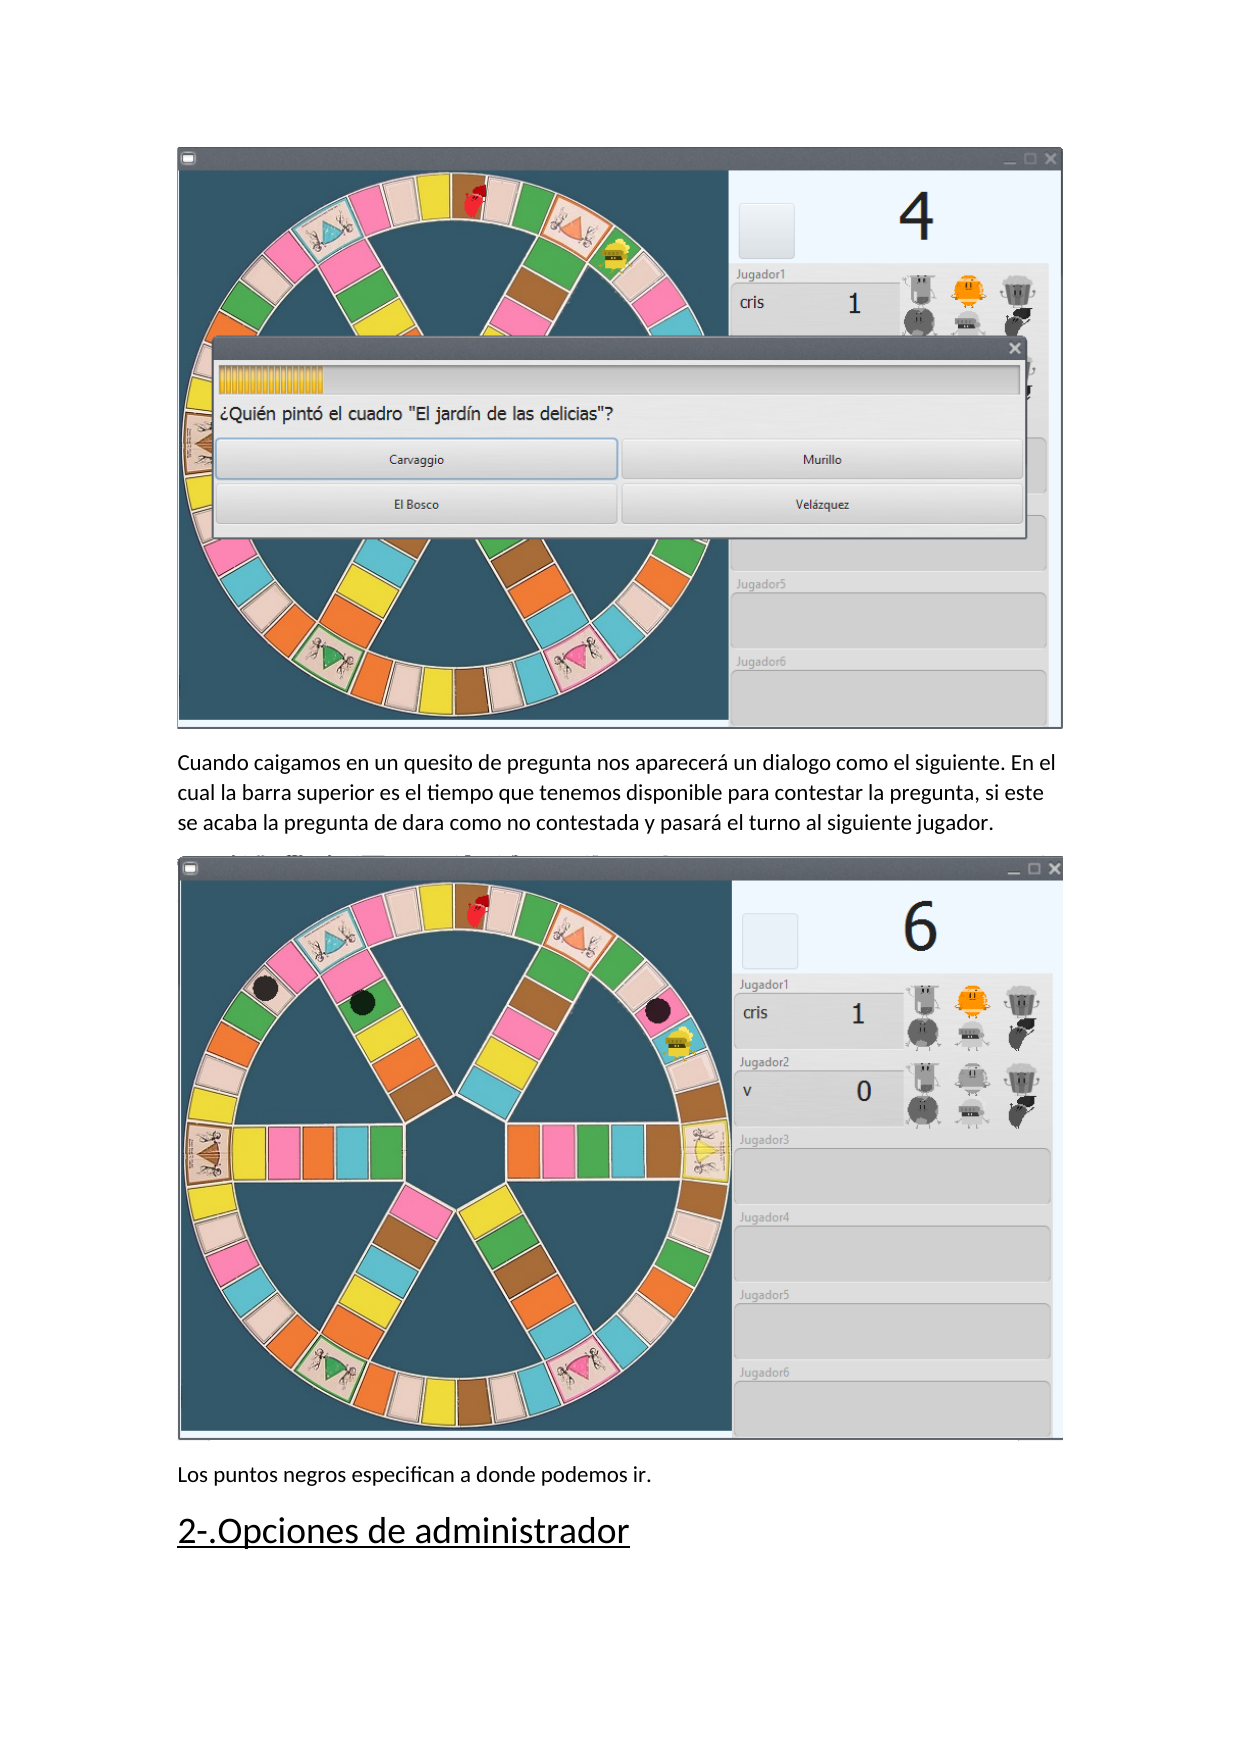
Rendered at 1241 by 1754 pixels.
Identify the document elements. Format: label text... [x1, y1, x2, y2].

picture [177, 855, 1063, 1441]
text 2-.Opciones de administrador [177, 1507, 1063, 1553]
picture [177, 147, 1063, 729]
text Cuando caigamos en un quesito de pregunta nos aparecerá un dialogo como el siguiente. En el cual la barra superior es el tiempo que tenemos disponible para contestar la pregunta, si este se acaba la pregunta de dara como no contestada y pasará el turno al siguiente jugador. [177, 748, 1063, 836]
text Los puntos negros especifican a donde podemos ir. [177, 1460, 1063, 1488]
